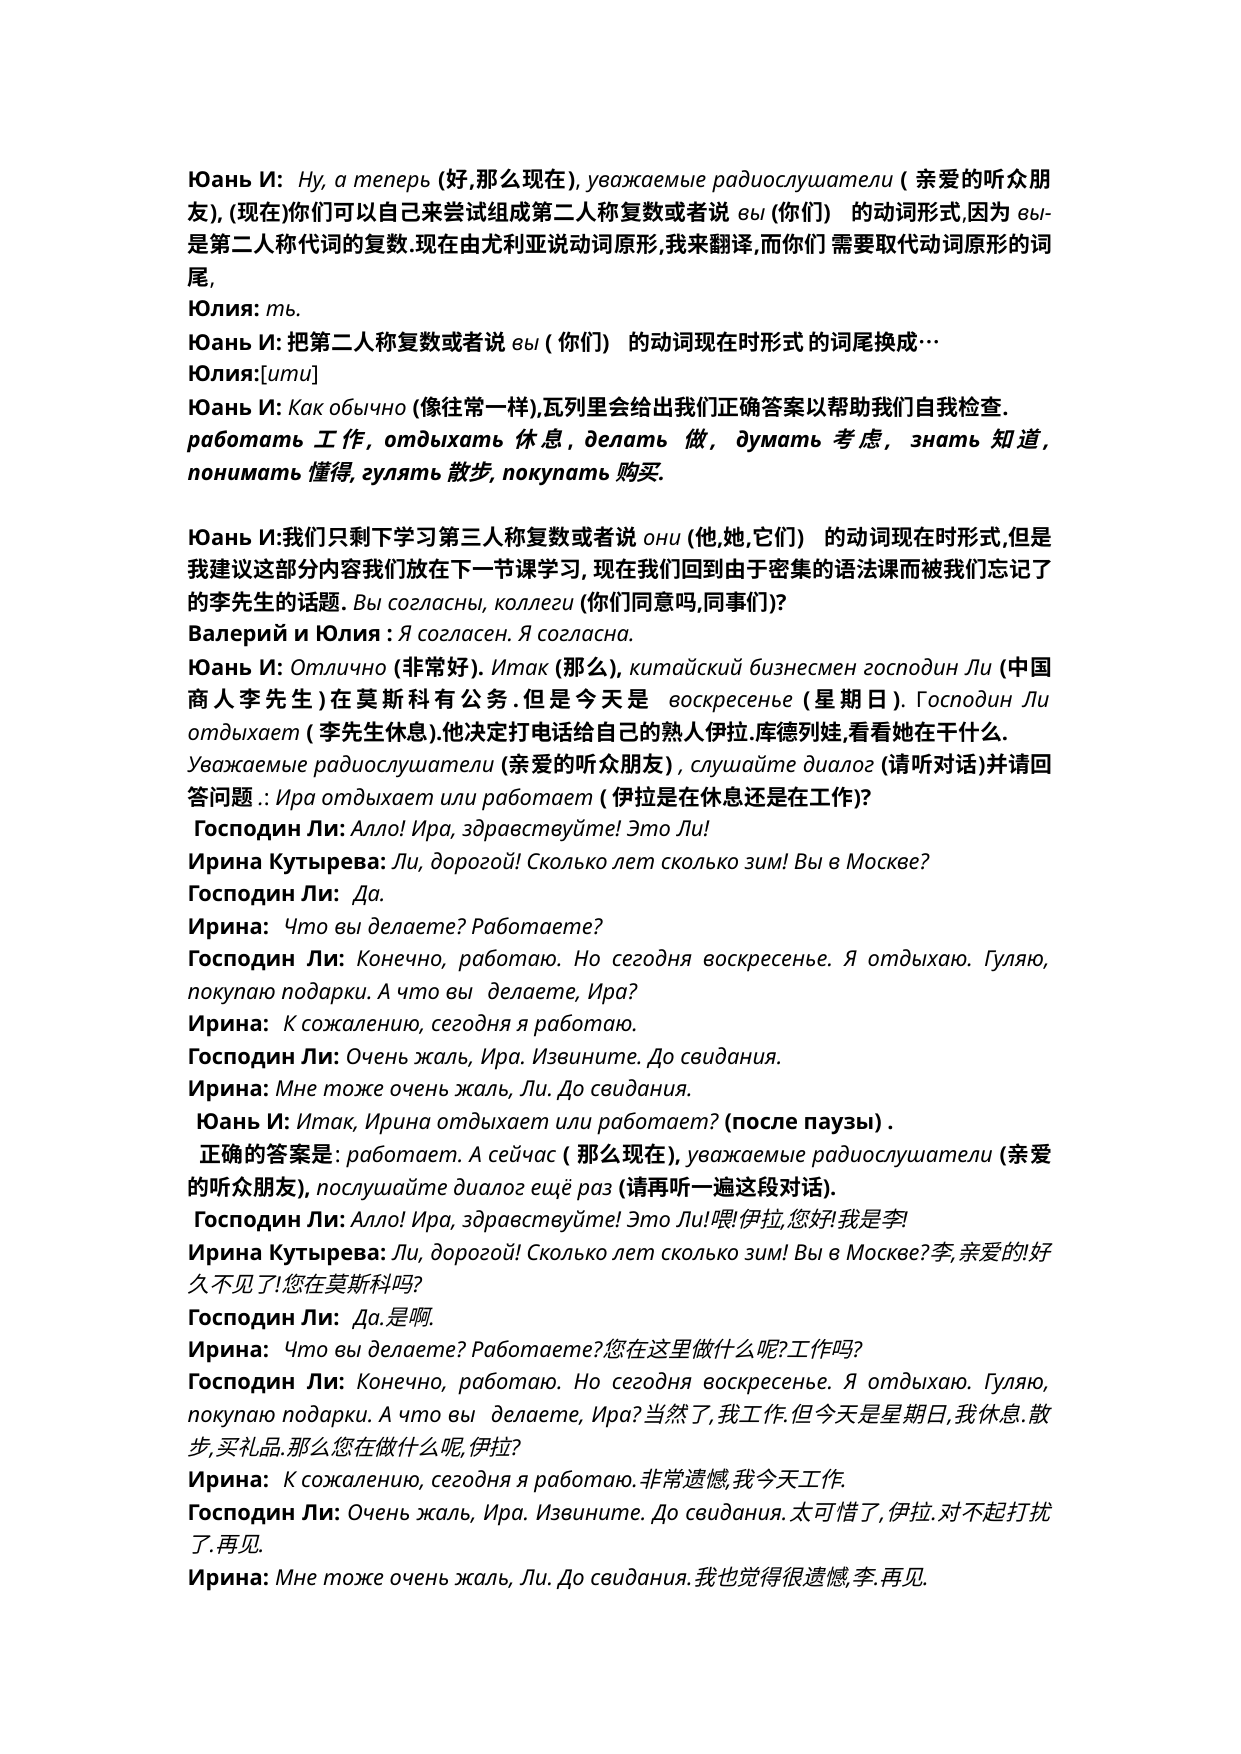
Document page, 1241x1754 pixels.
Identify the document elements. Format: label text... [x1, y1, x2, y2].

text Валерий и Юлия : Я согласен. Я согласна. [187, 617, 1053, 649]
text Господин Ли: Очень жаль, Ира. Извините. До свидания. [187, 1039, 1053, 1072]
text Ирина: К сожалению, сегодня я работаю. [187, 1007, 1053, 1039]
text Ирина Кутырева: Ли, дорогой! Сколько лет сколько зим! Вы в Москве?李,亲爱的!好久不见了!您在莫斯科吗? [187, 1234, 1053, 1299]
text Ирина: К сожалению, сегодня я работаю.非常遗憾,我今天工作. [187, 1462, 1053, 1494]
text Господин Ли: Конечно, работаю. Но сегодня воскресенье. Я отдыхаю. Гуляю, покупаю подарки. А что вы делаете, Ира?当然了,我工作.但今天是星期日,我休息.散步,买礼品.那么您在做什么呢,伊拉? [187, 1364, 1053, 1462]
text Юань И: Отлично (非常好). Итак (那么), китайский бизнесмен господин Ли (中国商人李先生)在莫斯科有公务.但是今天是 воскресенье (星期日). Господин Ли отдыхает ( 李先生休息).他决定打电话给自己的熟人伊拉.库德列娃,看看她在干什么. [187, 649, 1053, 747]
text Юлия: ть. [187, 292, 1053, 324]
text Юань И: Ну, а теперь (好,那么现在), уважаемые радиослушатели ( 亲爱的听众朋友), (现在)你们可以自己来尝试组成第二人称复数或者说 вы (你们) 的动词形式,因为 вы- 是第二人称代词的复数.现在由尤利亚说动词原形,我来翻译,而你们 需要取代动词原形的词尾, [187, 162, 1053, 292]
text Юань И:我们只剩下学习第三人称复数或者说 они (他,她,它们) 的动词现在时形式,但是我建议这部分内容我们放在下一节课学习, 现在我们回到由于密集的语法课而被我们忘记了的李先生的话题. Вы согласны, коллеги (你们同意吗,同事们)? [187, 519, 1053, 617]
text Ирина: Что вы делаете? Работаете? [187, 909, 1053, 942]
text Юань И: 把第二人称复数或者说 вы ( 你们) 的动词现在时形式 的词尾换成… [187, 324, 1053, 357]
text Ирина: Что вы делаете? Работаете?您在这里做什么呢?工作吗? [187, 1332, 1053, 1364]
text работать工作, отдыхать休息, делать 做, думать考虑, знать知道, понимать懂得, гулять散步, покупать购买. [187, 422, 1053, 487]
text Юань И: Как обычно (像往常一样),瓦列里会给出我们正确答案以帮助我们自我检查. [187, 389, 1053, 422]
text Уважаемые радиослушатели (亲爱的听众朋友) , слушайте диалог (请听对话)并请回答问题 .: Ира отдыхает или работает ( 伊拉是在休息还是在工作)? [187, 747, 1053, 812]
text Господин Ли: Да.是啊. [187, 1299, 1053, 1332]
text Господин Ли: Алло! Ира, здравствуйте! Это Ли!喂!伊拉,您好!我是李! [187, 1202, 1053, 1234]
text Юлия:[ити] [187, 357, 1053, 389]
text 正确的答案是: работает. А сейчас ( 那么现在), уважаемые радиослушатели (亲爱的听众朋友), послушайте диалог ещё раз (请再听一遍这段对话). [187, 1137, 1053, 1202]
text Юань И: Итак, Ирина отдыхает или работает? (после паузы) . [187, 1104, 1053, 1137]
text Ирина Кутырева: Ли, дорогой! Сколько лет сколько зим! Вы в Москве? [187, 844, 1053, 877]
text Господин Ли: Очень жаль, Ира. Извините. До свидания.太可惜了,伊拉.对不起打扰了.再见. [187, 1494, 1053, 1559]
text Господин Ли: Конечно, работаю. Но сегодня воскресенье. Я отдыхаю. Гуляю, покупаю подарки. А что вы делаете, Ира? [187, 942, 1053, 1007]
text Ирина: Мне тоже очень жаль, Ли. До свидания.我也觉得很遗憾,李.再见. [187, 1559, 1053, 1592]
text Господин Ли: Да. [187, 877, 1053, 909]
text Господин Ли: Алло! Ира, здравствуйте! Это Ли! [187, 812, 1053, 844]
text Ирина: Мне тоже очень жаль, Ли. До свидания. [187, 1072, 1053, 1104]
